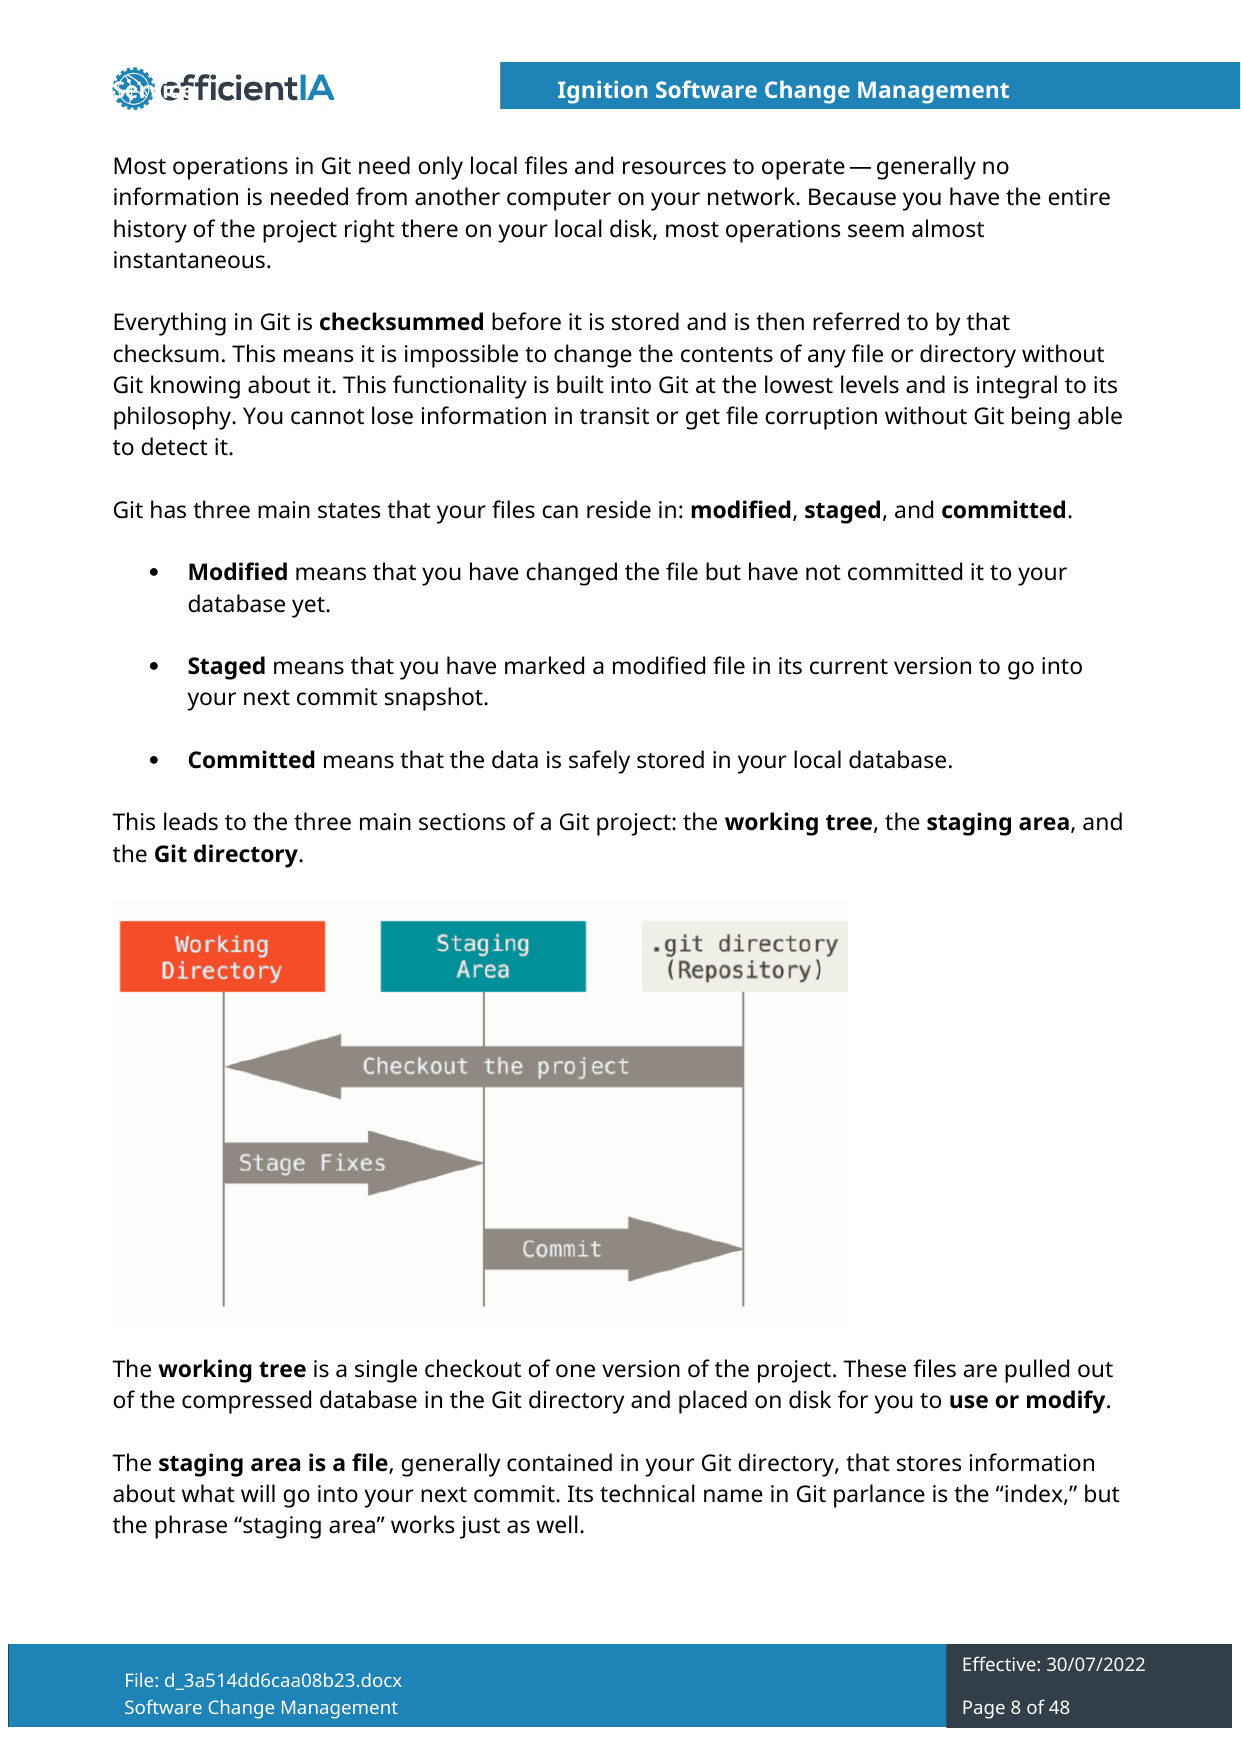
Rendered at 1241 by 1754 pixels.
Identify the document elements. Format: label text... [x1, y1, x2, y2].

text The working tree is a single checkout of one version of the project. These files are pulled out of the compressed database in the Git directory and placed on disk for you to use or modify. [112, 1353, 1128, 1415]
text The staging area is a file, generally contained in your Git directory, that stores information about what will go into your next commit. Its technical name in Git parlance is the “index,” but the phrase “staging area” works just as well. [112, 1447, 1128, 1540]
text Git has three main states that your files can reside in: modified, staged, and committed. [112, 494, 1128, 525]
picture [112, 67, 335, 110]
list Modified means that you have changed the file but have not committed it to your database yet. [150, 556, 1128, 619]
text Most operations in Git need only local files and resources to operate — generally no information is needed from another computer on your network. Because you have the entire history of the project right there on your local disk, most operations seem almost instantaneous. [112, 150, 1128, 275]
picture [112, 900, 849, 1322]
picture [8, 1644, 1232, 1728]
picture [500, 62, 1241, 109]
list Committed means that the data is safely stored in your local database. [150, 744, 1128, 775]
list Staged means that you have marked a modified file in its current version to go into your next commit snapshot. [150, 650, 1128, 712]
text Everything in Git is checksummed before it is stored and is then referred to by that checksum. This means it is impossible to change the contents of any file or directory without Git knowing about it. This functionality is built into Git at the lowest levels and is integral to its philosophy. You cannot lose information in transit or get file corruption without Git being able to detect it. [112, 306, 1128, 462]
text This leads to the three main sections of a Git project: the working tree, the staging area, and the Git directory. [112, 806, 1128, 869]
